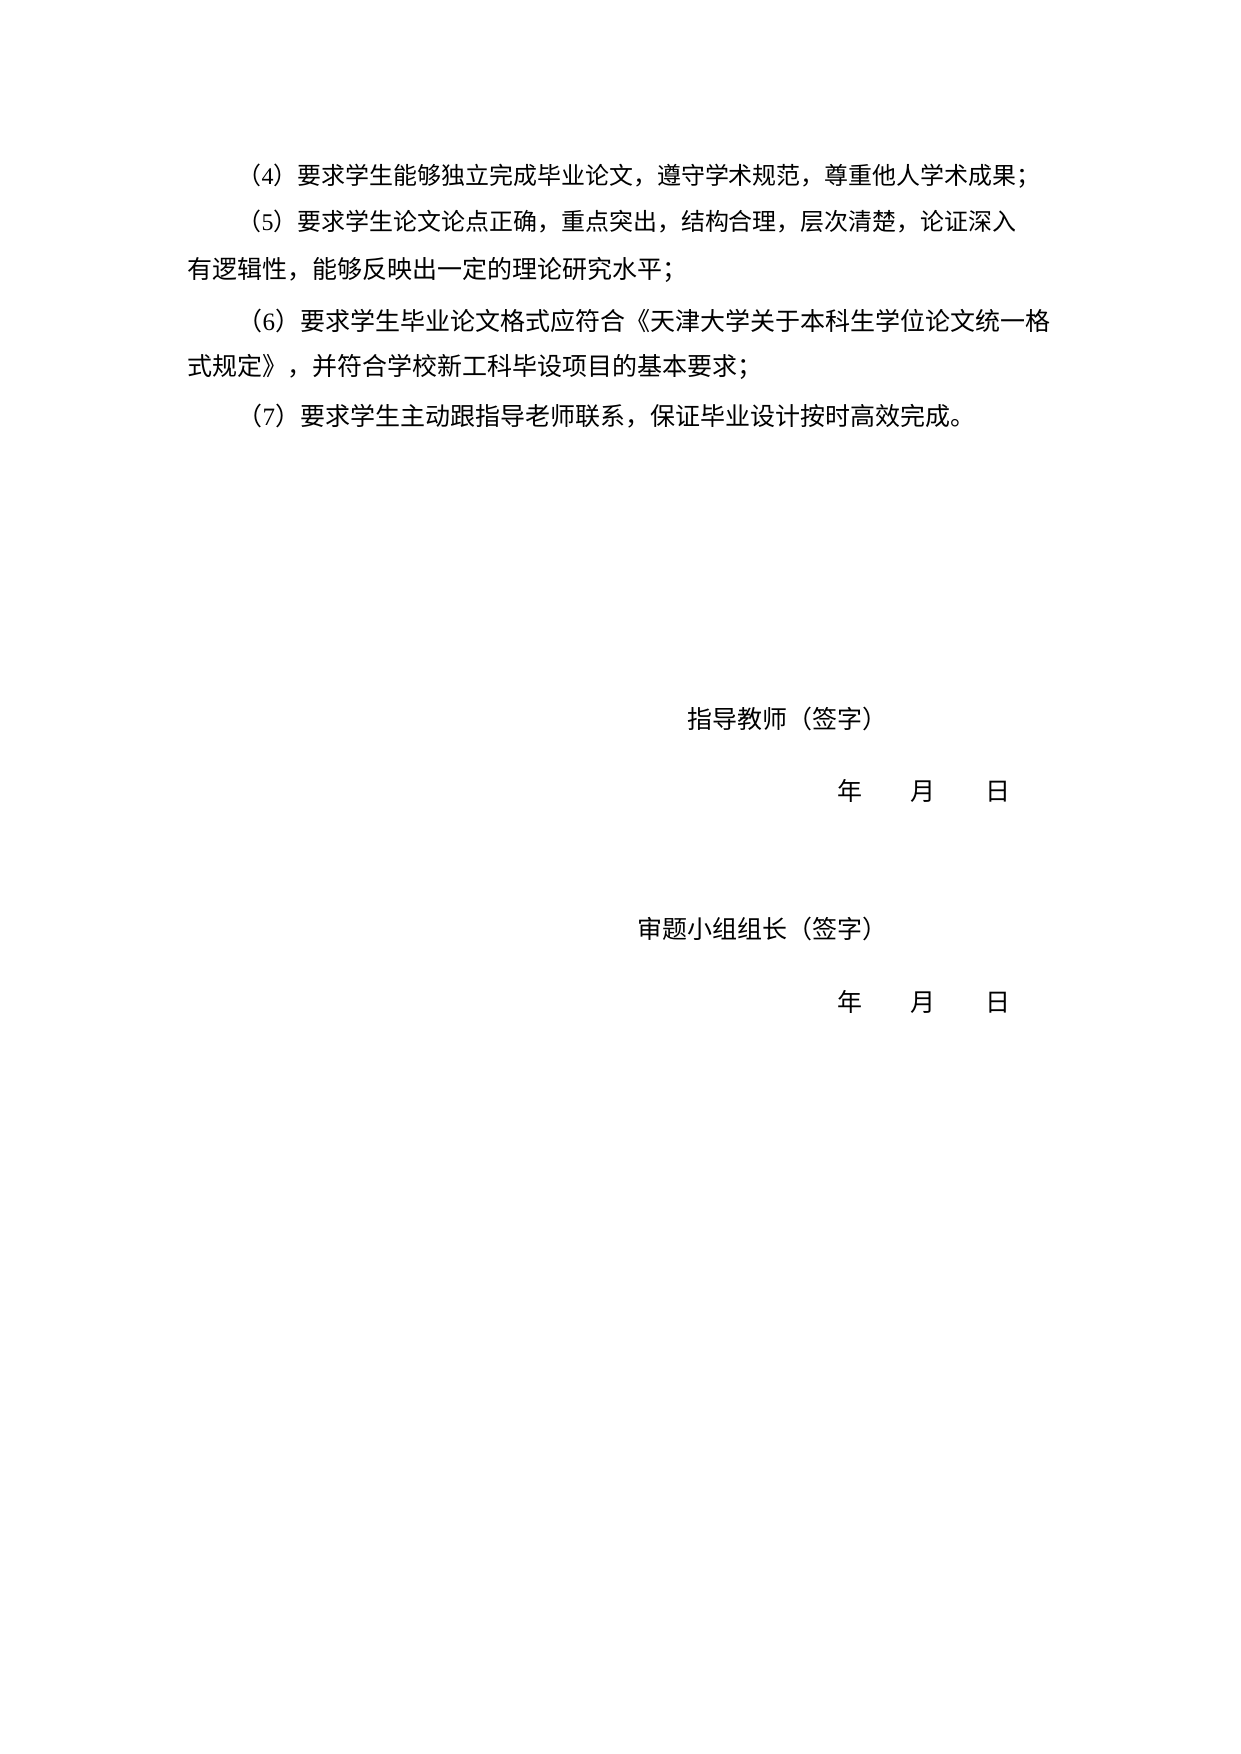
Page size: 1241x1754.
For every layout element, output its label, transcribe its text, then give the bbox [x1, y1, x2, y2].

text 审题小组组长（签字） [637, 910, 1053, 946]
text （7）要求学生主动跟指导老师联系，保证毕业设计按时高效完成。 [237, 396, 1053, 433]
text （4）要求学生能够独立完成毕业论文，遵守学术规范，尊重他人学术成果；（5）要求学生论文论点正确，重点突出，结构合理，层次清楚，论证深入 [237, 157, 1053, 238]
text （6）要求学生毕业论文格式应符合《天津大学关于本科生学位论文统一格式规定》，并符合学校新工科毕设项目的基本要求； [187, 301, 1053, 383]
text 指导教师（签字） [687, 699, 1053, 735]
text 年 月 日 [837, 772, 1053, 808]
text 有逻辑性，能够反映出一定的理论研究水平； [187, 250, 1053, 286]
text 年 月 日 [837, 982, 1053, 1019]
